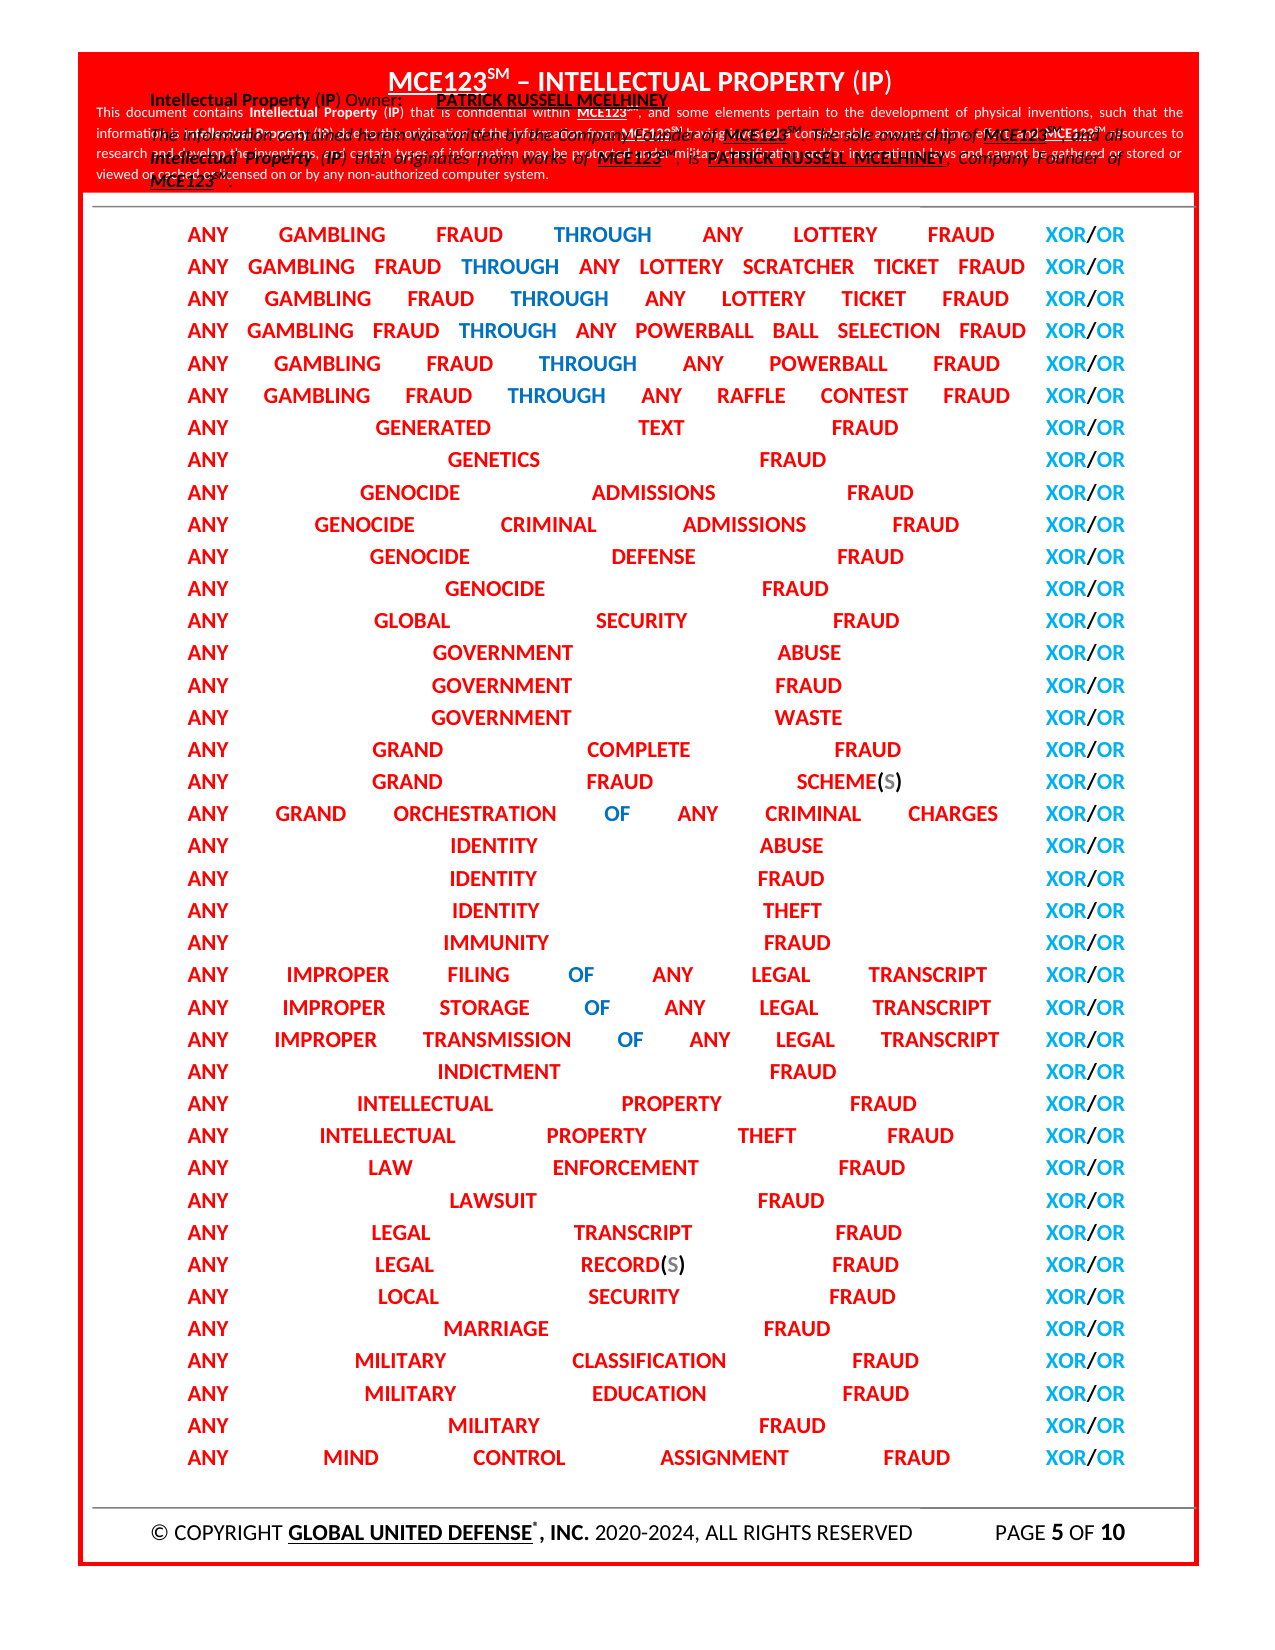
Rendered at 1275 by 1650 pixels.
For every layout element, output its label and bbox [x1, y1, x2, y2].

text [187, 220, 1125, 1471]
